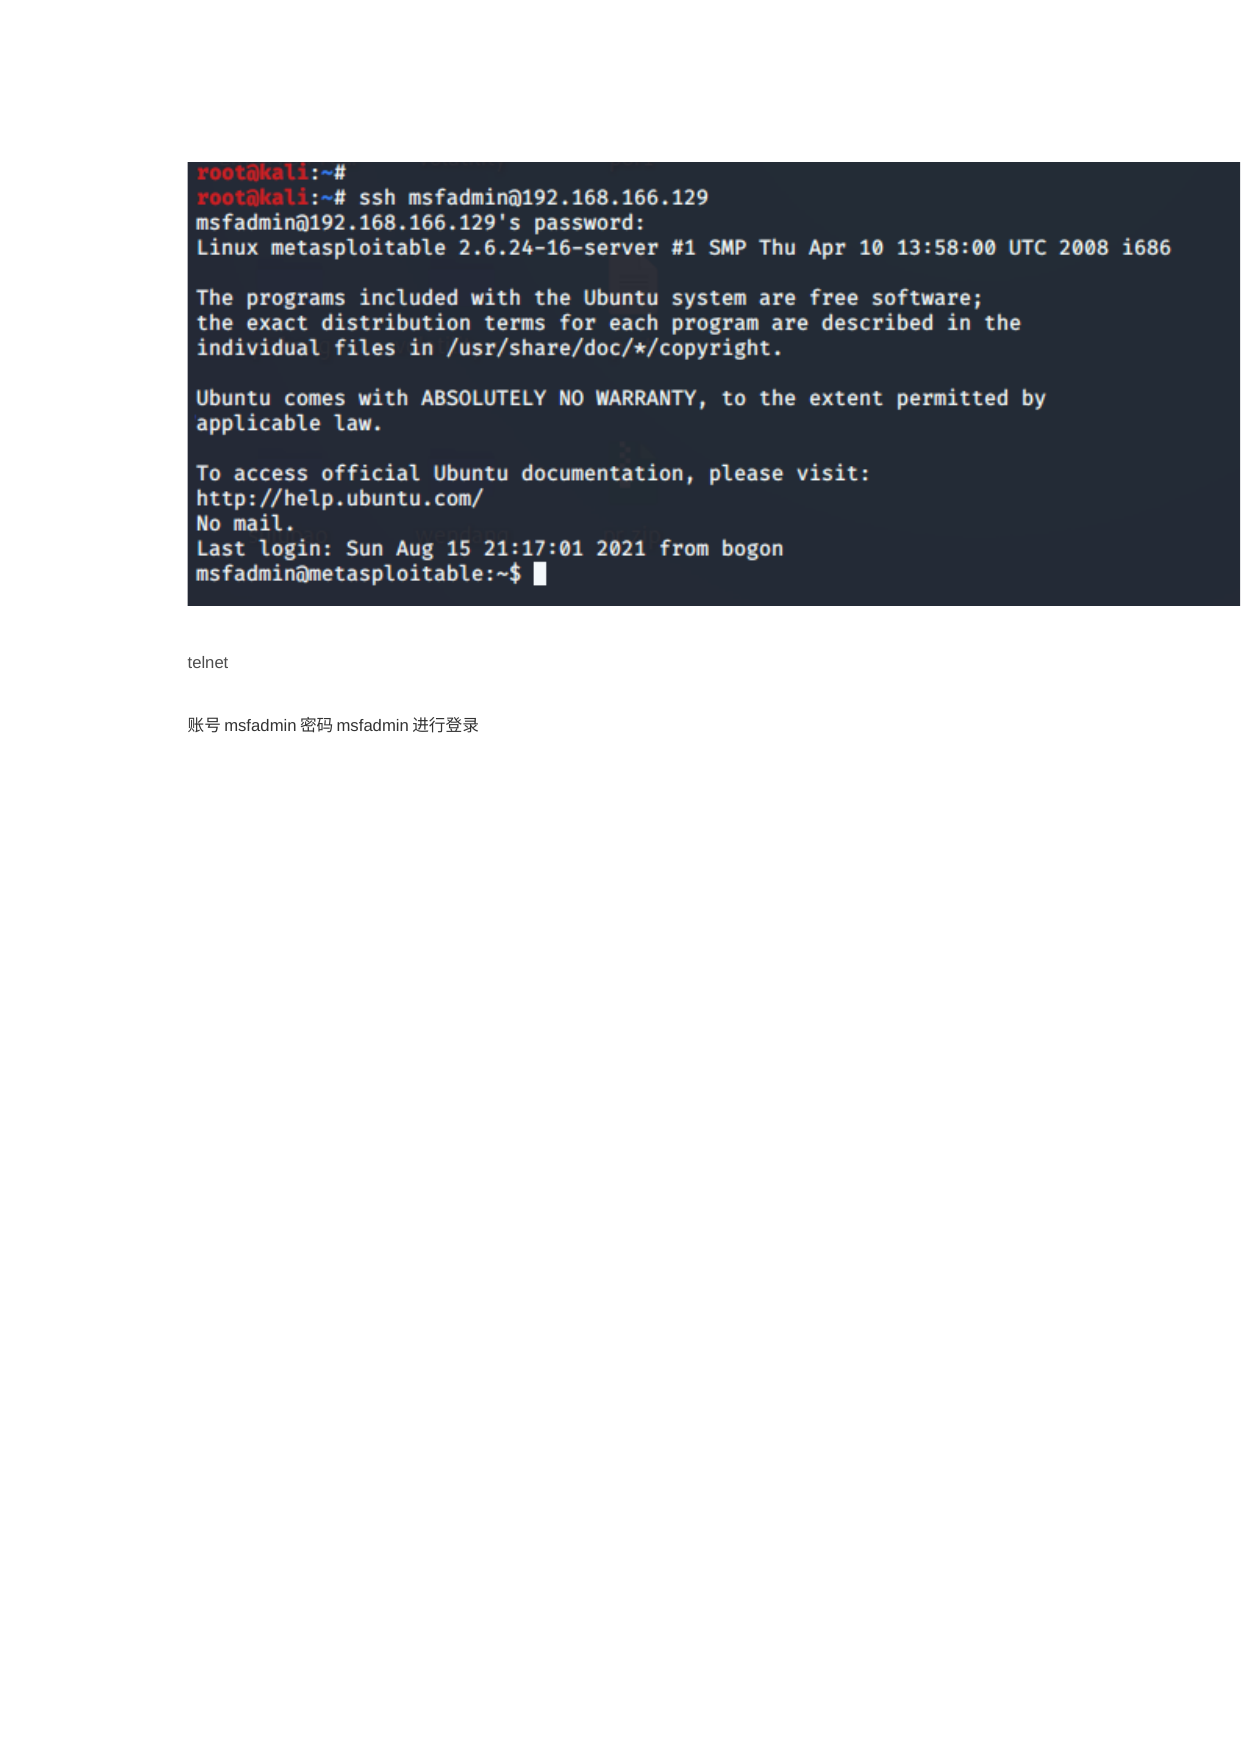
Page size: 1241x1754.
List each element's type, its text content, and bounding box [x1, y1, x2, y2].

text 账号msfadmin密码msfadmin进行登录 [187, 708, 1053, 740]
picture [187, 162, 1241, 606]
text telnet [187, 646, 1053, 679]
